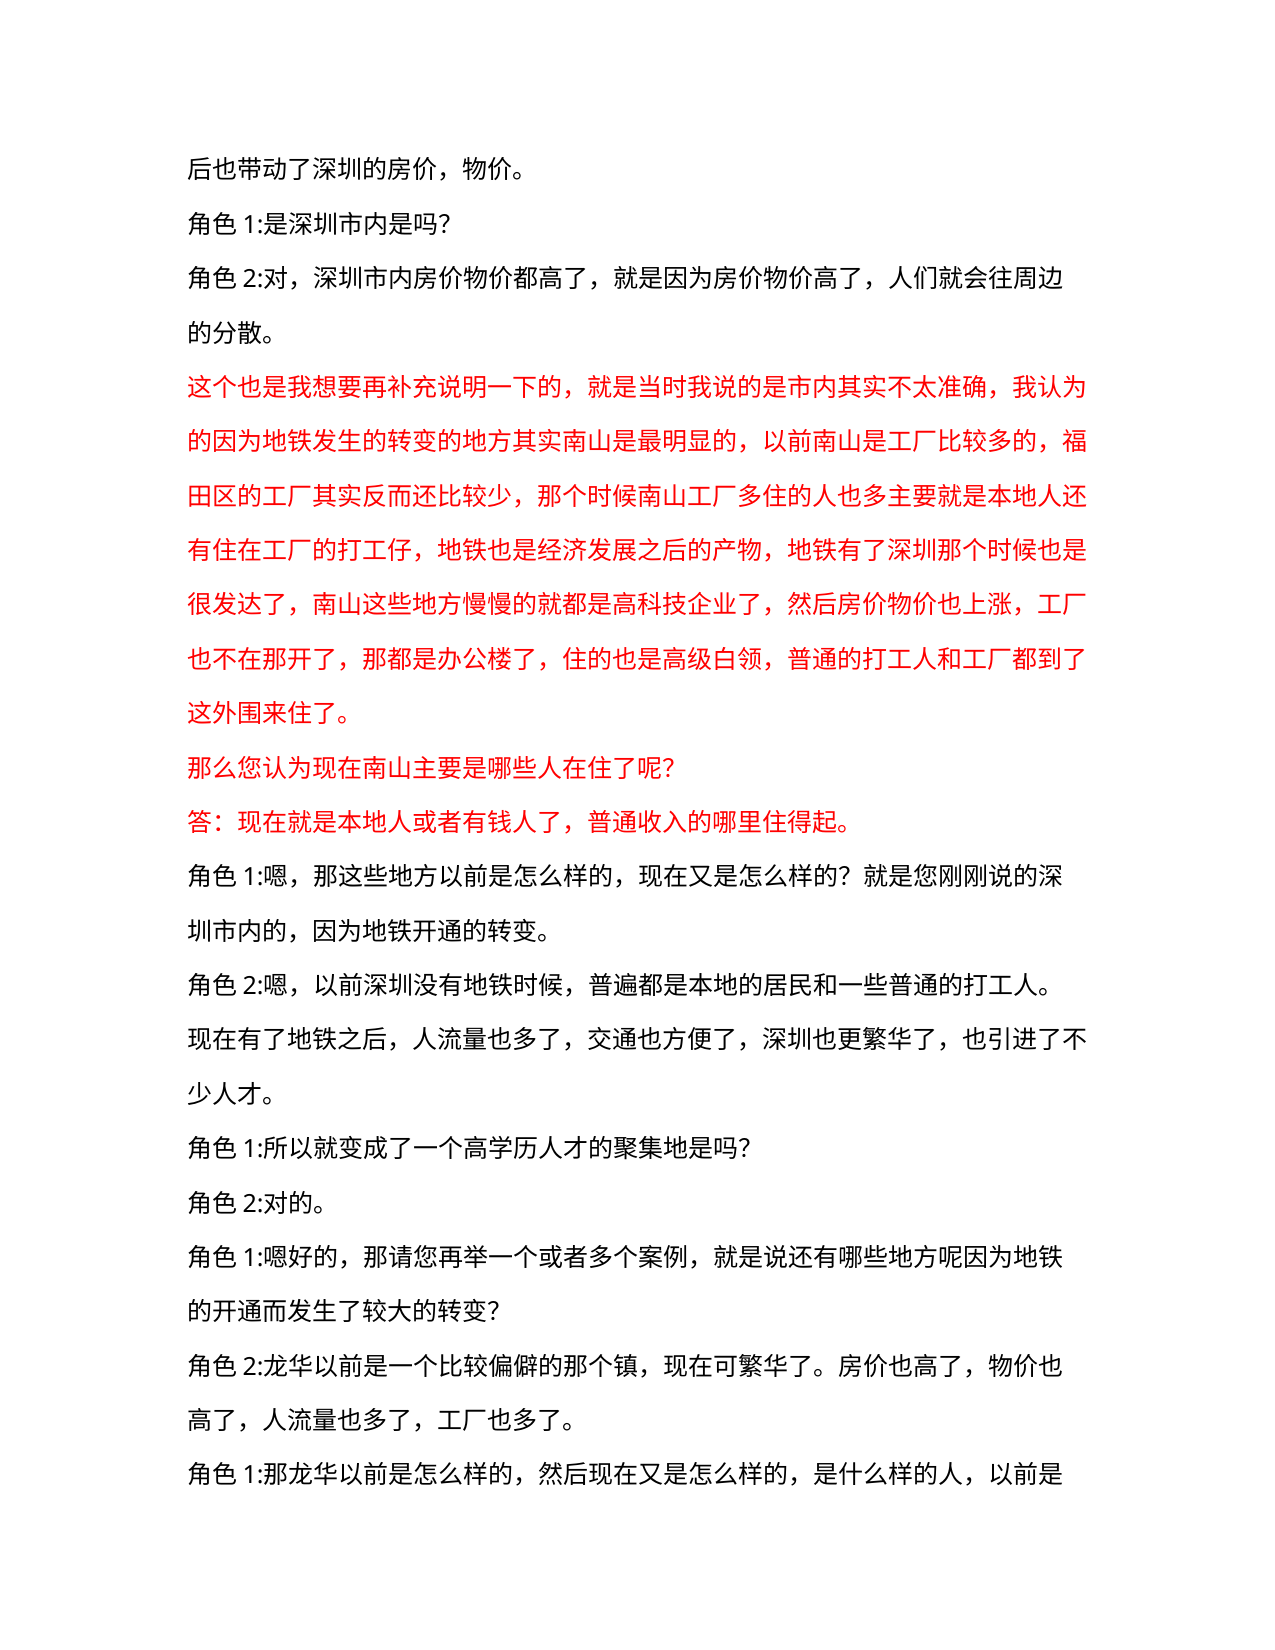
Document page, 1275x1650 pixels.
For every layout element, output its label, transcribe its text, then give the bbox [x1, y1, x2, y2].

text 这个也是我想要再补充说明一下的，就是当时我说的是市内其实不太准确，我认为的因为地铁发生的转变的地方其实南山是最明显的，以前南山是工厂比较多的，福田区的工厂其实反而还比较少，那个时候南山工厂多住的人也多主要就是本地人还有住在工厂的打工仔，地铁也是经济发展之后的产物，地铁有了深圳那个时候也是很发达了，南山这些地方慢慢的就都是高科技企业了，然后房价物价也上涨，工厂也不在那开了，那都是办公楼了，住的也是高级白领，普通的打工人和工厂都到了这外围来住了。 [187, 367, 1087, 730]
text 那么您认为现在南山主要是哪些人在住了呢？ [187, 748, 1087, 784]
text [187, 802, 1087, 1491]
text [187, 150, 1087, 349]
